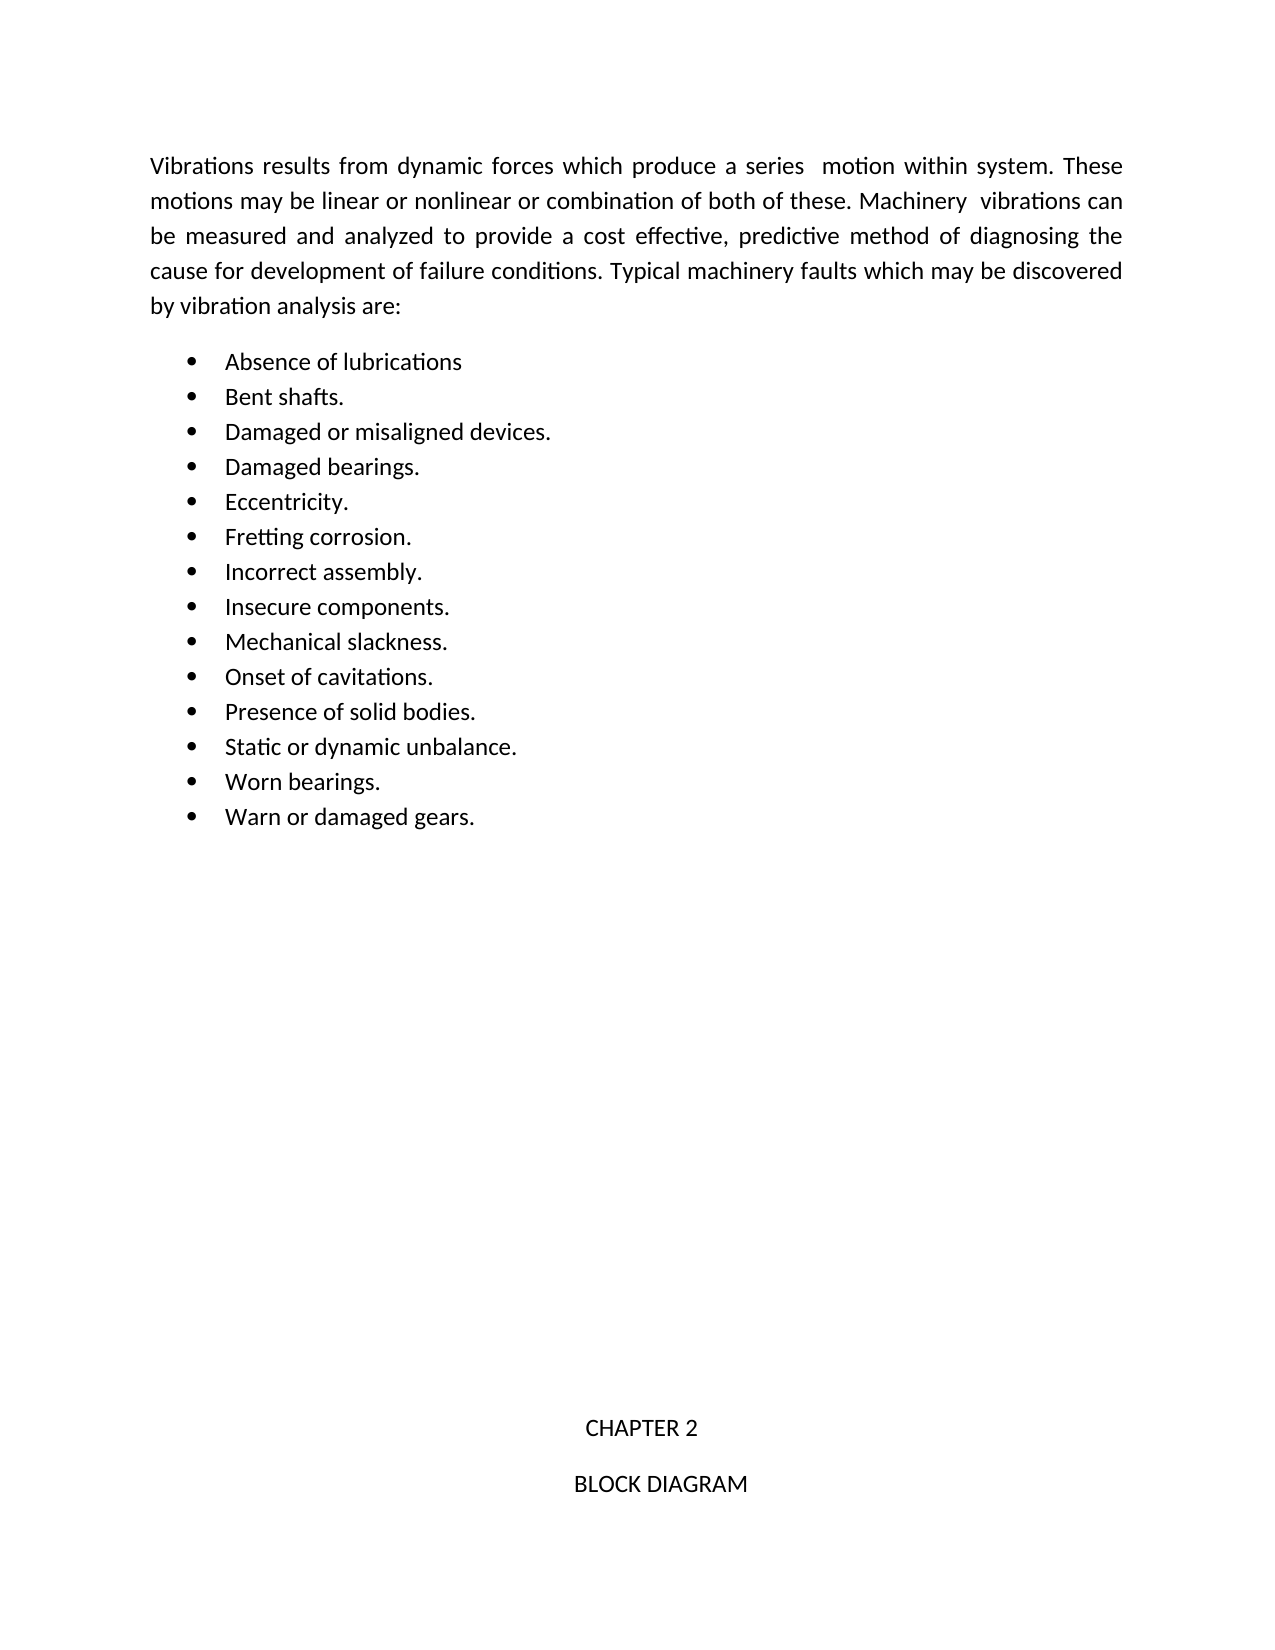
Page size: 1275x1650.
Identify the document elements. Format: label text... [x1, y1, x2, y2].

list Eccentricity. [187, 486, 1125, 516]
list Mechanical slackness. [187, 626, 1125, 656]
list Worn bearings. [187, 766, 1125, 796]
list Onset of cavitations. [187, 661, 1125, 691]
list Absence of lubrications [187, 346, 1125, 376]
text BLOCK DIAGRAM [150, 1468, 1125, 1498]
list Static or dynamic unbalance. [187, 731, 1125, 761]
list Damaged or misaligned devices. [187, 416, 1125, 446]
text Vibrations results from dynamic forces which produce a series motion within system. These motions may be linear or nonlinear or combination of both of these. Machinery vibrations can be measured and analyzed to provide a cost effective, predictive method of diagnosing the cause for development of failure conditions. Typical machinery faults which may be discovered by vibration analysis are: [150, 150, 1125, 321]
list Bent shafts. [187, 381, 1125, 411]
text CHAPTER 2 [150, 1412, 1125, 1443]
list Fretting corrosion. [187, 521, 1125, 551]
list Damaged bearings. [187, 451, 1125, 481]
list Incorrect assembly. [187, 556, 1125, 586]
list Warn or damaged gears. [187, 801, 1125, 831]
list Presence of solid bodies. [187, 696, 1125, 726]
list Insecure components. [187, 591, 1125, 621]
